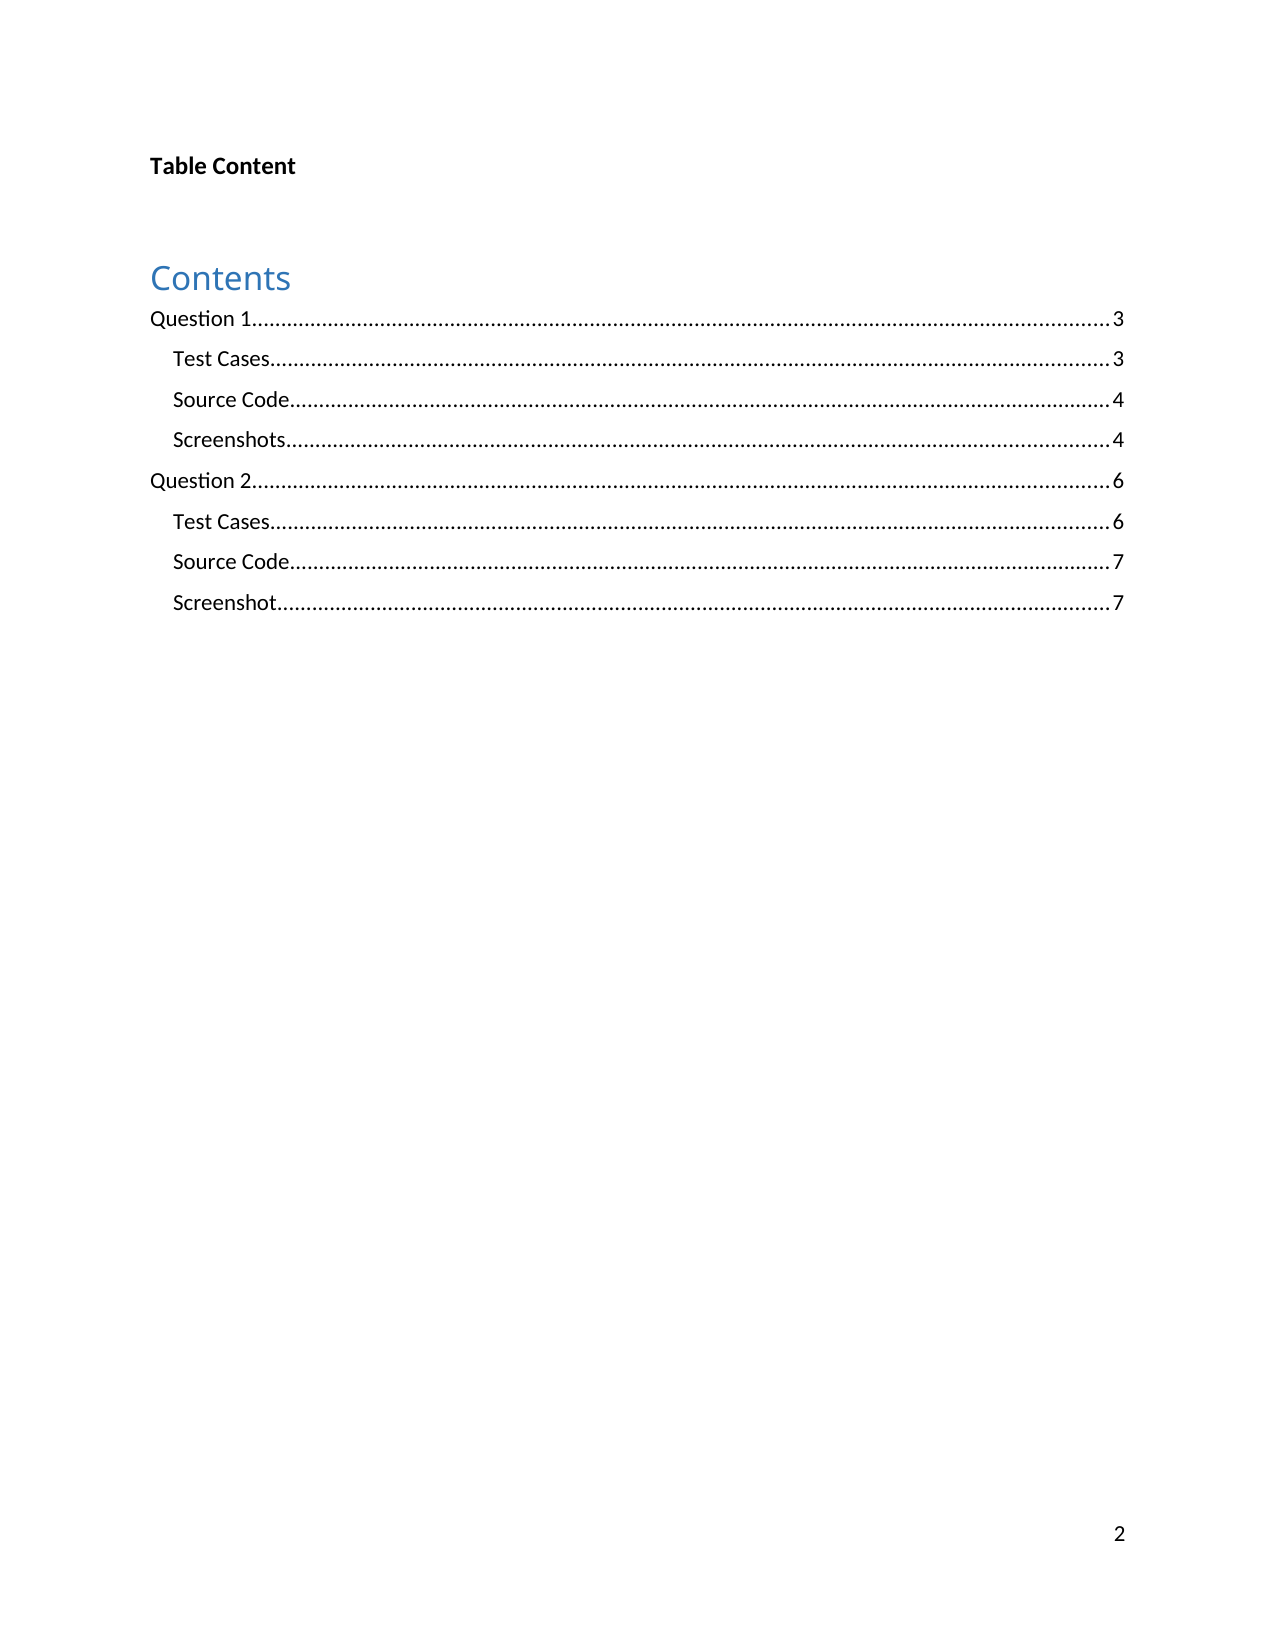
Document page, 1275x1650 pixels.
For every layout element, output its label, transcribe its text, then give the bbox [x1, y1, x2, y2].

text Table Content [150, 150, 1125, 181]
